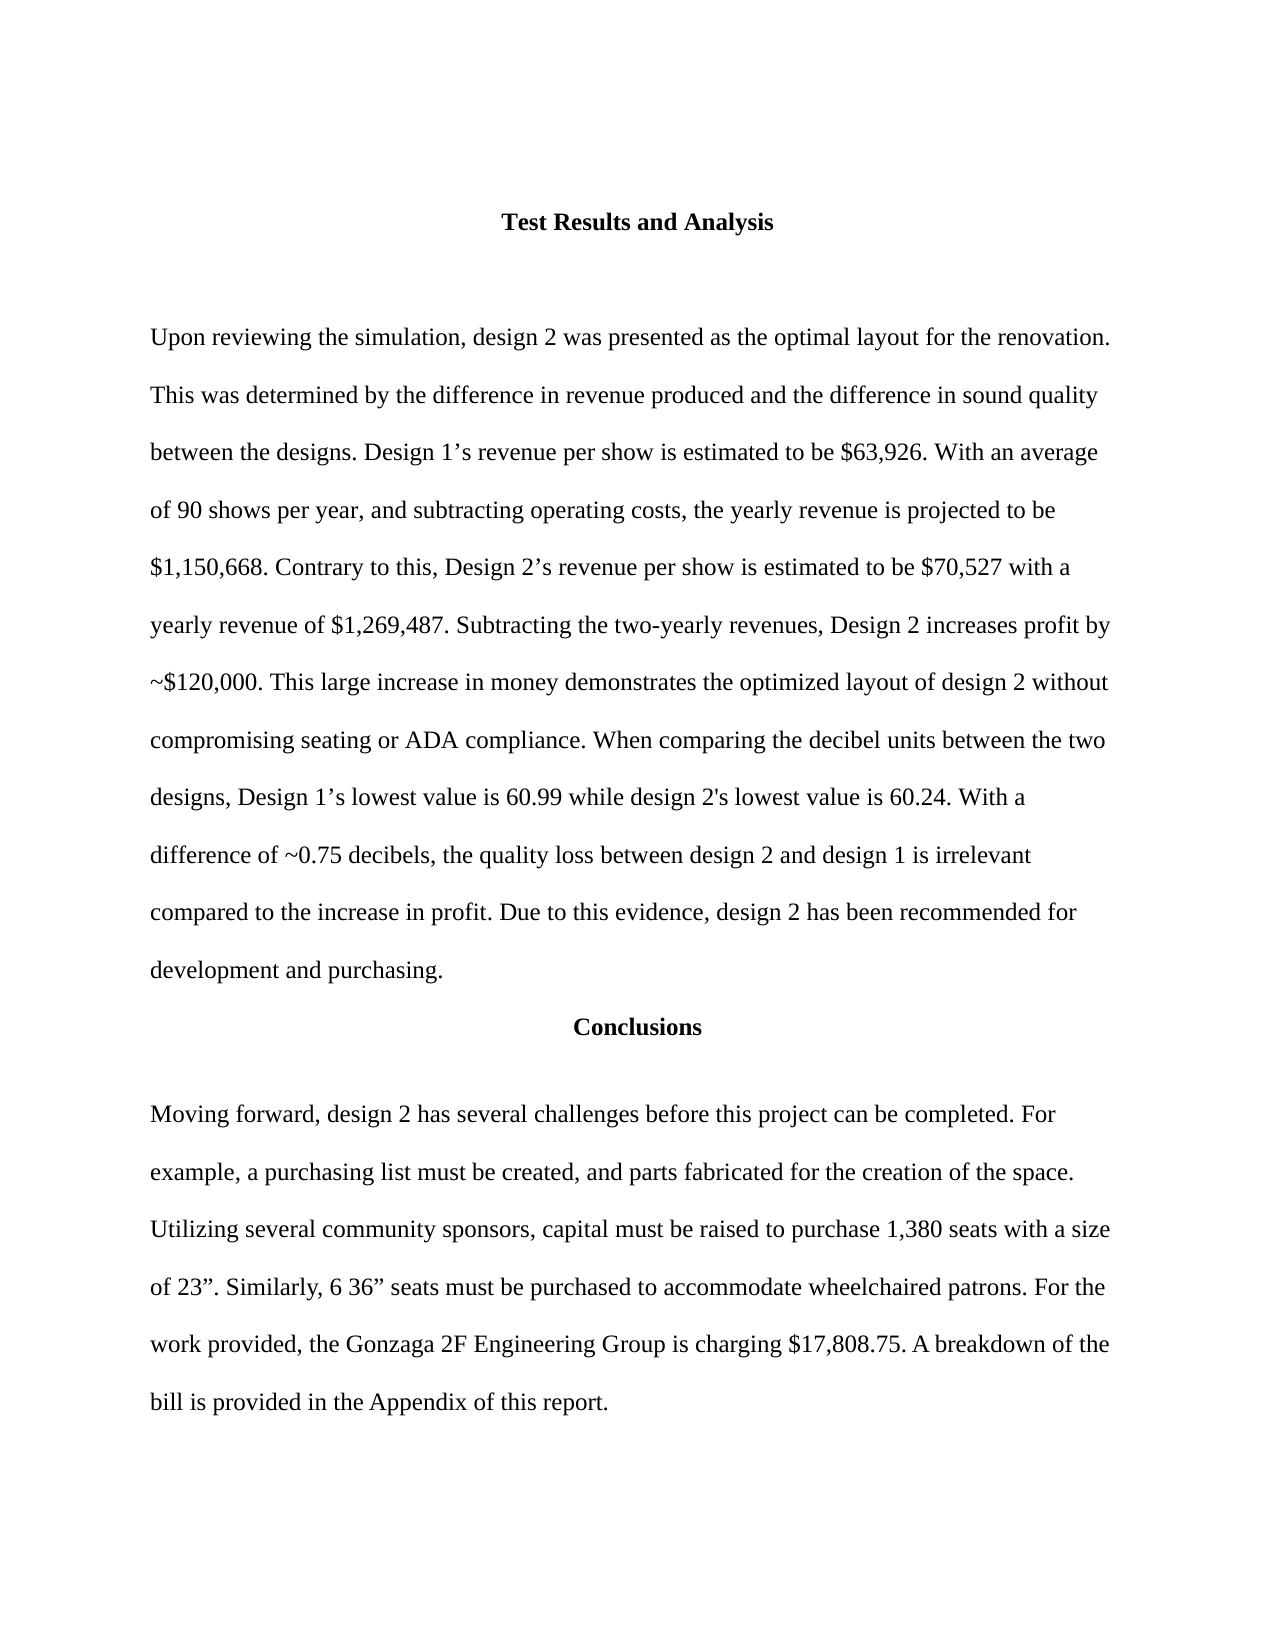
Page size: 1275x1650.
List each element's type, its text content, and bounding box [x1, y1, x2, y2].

text Test Results and Analysis [150, 207, 1125, 236]
text Upon reviewing the simulation, design 2 was presented as the optimal layout for the renovation. This was determined by the difference in revenue produced and the difference in sound quality between the designs. Design 1’s revenue per show is estimated to be $63,926. With an average of 90 shows per year, and subtracting operating costs, the yearly revenue is projected to be $1,150,668. Contrary to this, Design 2’s revenue per show is estimated to be $70,527 with a yearly revenue of $1,269,487. Subtracting the two-yearly revenues, Design 2 increases profit by ~$120,000. This large increase in money demonstrates the optimized layout of design 2 without compromising seating or ADA compliance. When comparing the decibel units between the two designs, Design 1’s lowest value is 60.99 while design 2's lowest value is 60.24. With a difference of ~0.75 decibels, the quality loss between design 2 and design 1 is irrelevant compared to the increase in profit. Due to this evidence, design 2 has been recommended for development and purchasing. [150, 322, 1125, 984]
text Moving forward, design 2 has several challenges before this project can be completed. For example, a purchasing list must be created, and parts fabricated for the creation of the space. Utilizing several community sponsors, capital must be raised to purchase 1,380 seats with a size of 23”. Similarly, 6 36” seats must be purchased to accommodate wheelchaired patrons. For the work provided, the Gonzaga 2F Engineering Group is charging $17,808.75. A breakdown of the bill is provided in the Appendix of this report. [150, 1099, 1125, 1415]
text Conclusions [150, 1012, 1125, 1041]
